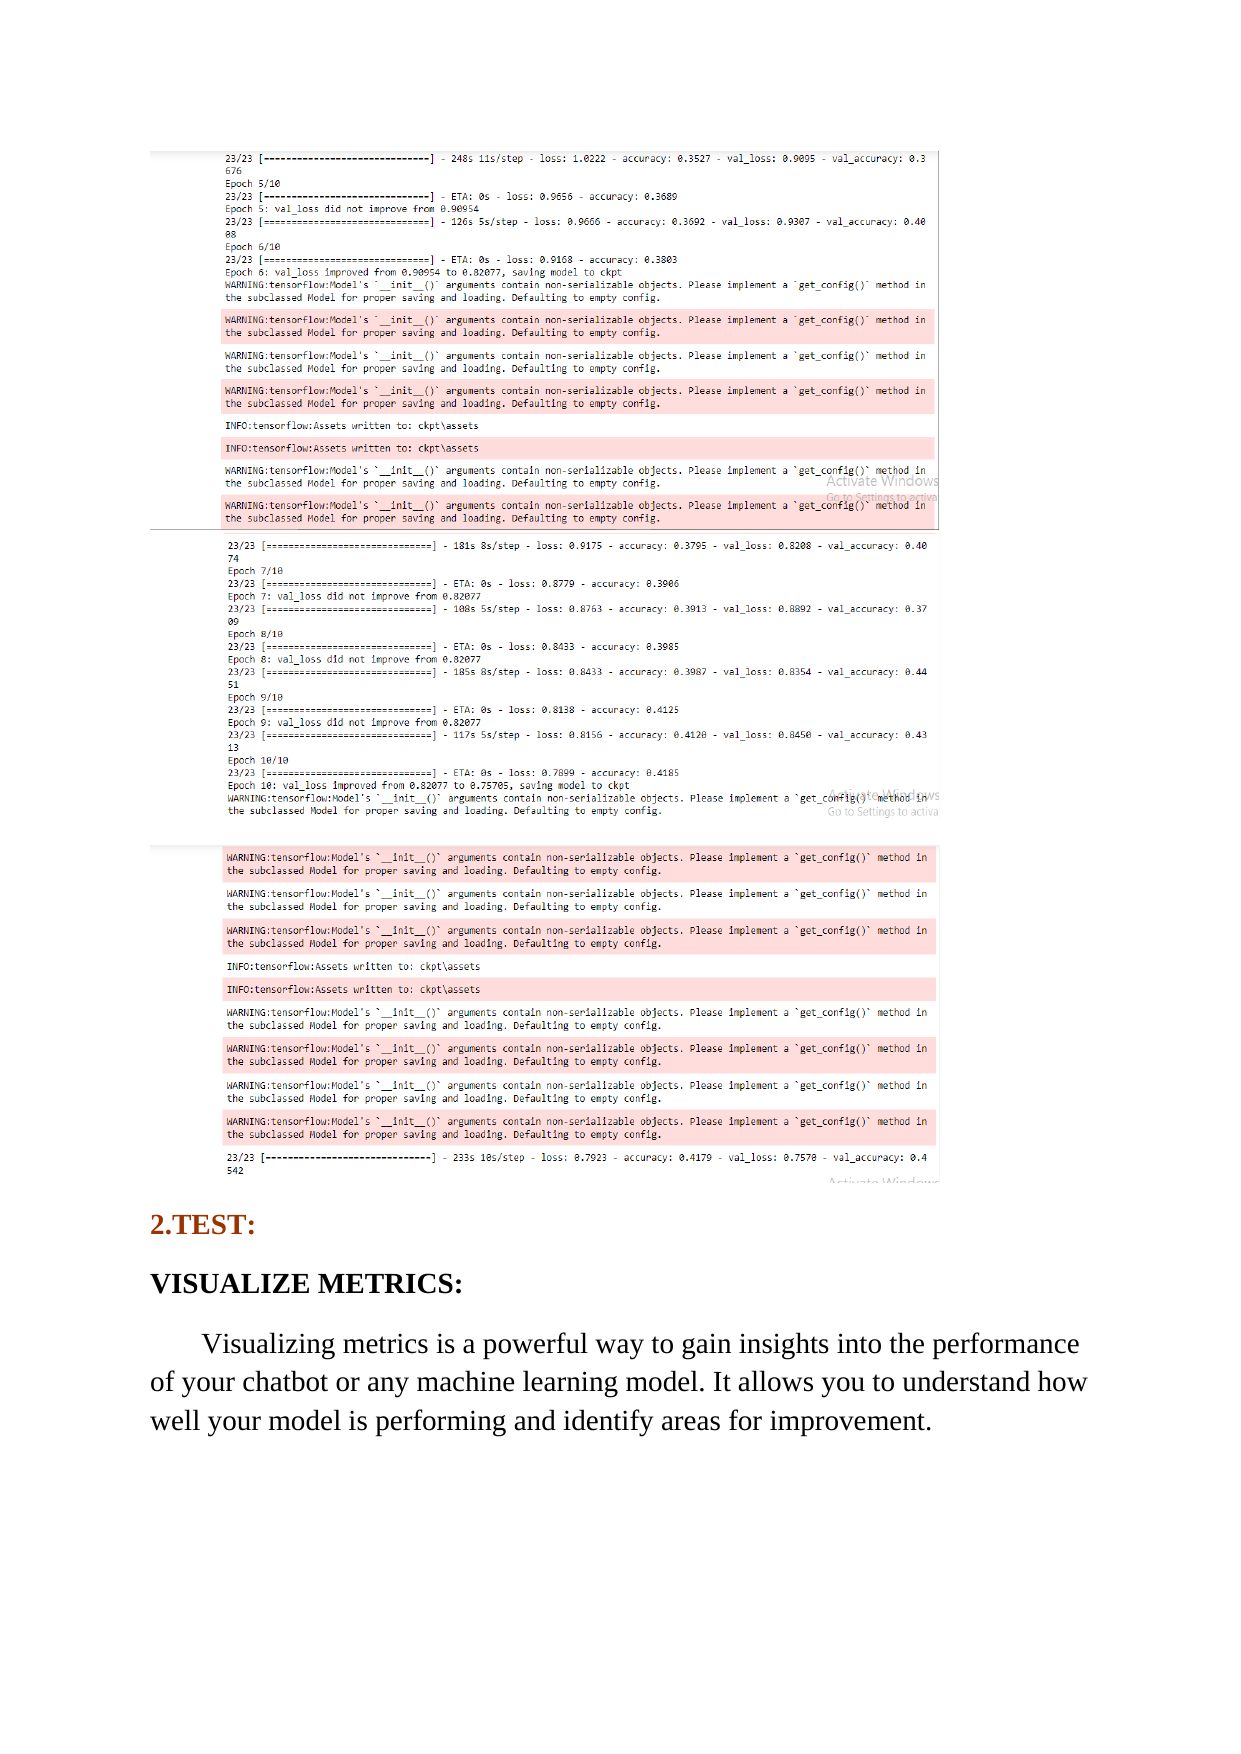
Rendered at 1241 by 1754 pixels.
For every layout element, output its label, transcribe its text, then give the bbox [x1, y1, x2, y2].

text Visualizing metrics is a powerful way to gain insights into the performance of your chatbot or any machine learning model. It allows you to understand how well your model is performing and identify areas for improvement. [150, 1326, 1090, 1437]
text 2.TEST: [150, 1207, 1090, 1241]
picture [150, 150, 940, 530]
picture [150, 533, 940, 821]
text VISUALIZE METRICS: [150, 1267, 1090, 1300]
picture [150, 845, 940, 1183]
